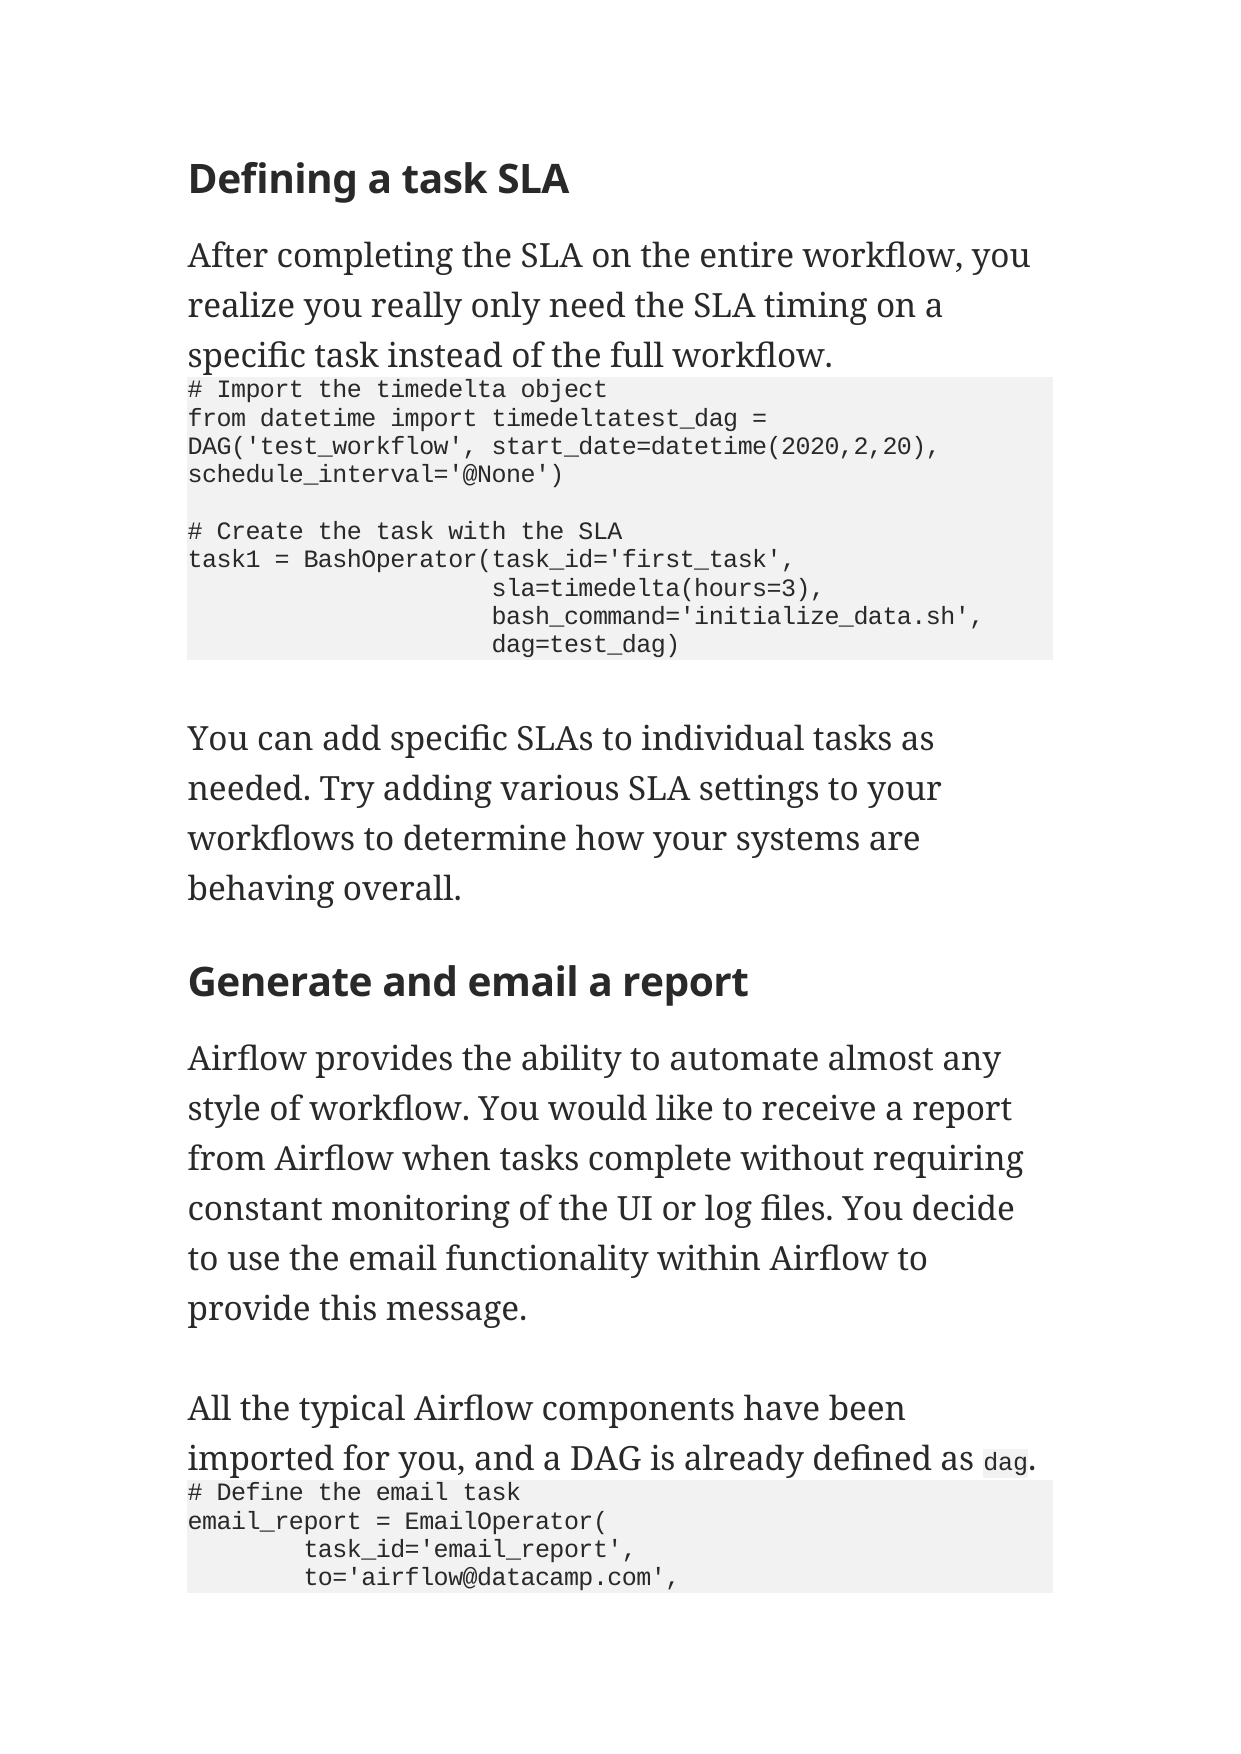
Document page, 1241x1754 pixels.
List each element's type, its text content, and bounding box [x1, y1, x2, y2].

text Generate and email a report [187, 953, 1053, 1008]
text Airflow provides the ability to automate almost any style of workflow. You would like to receive a report from Airflow when tasks complete without requiring constant monitoring of the UI or log files. You decide to use the email functionality within Airflow to provide this message. [187, 1030, 1053, 1330]
text # Create the task with the SLA task1 = BashOperator(task_id='first_task', sla=timedelta(hours=3), bash_command='initialize_data.sh', dag=test_dag) [187, 518, 1053, 660]
text Defining a task SLA [187, 150, 1053, 205]
text You can add specific SLAs to individual tasks as needed. Try adding various SLA settings to your workflows to determine how your systems are behaving overall. [187, 710, 1053, 910]
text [187, 1480, 1053, 1593]
text After completing the SLA on the entire workflow, you realize you really only need the SLA timing on a specific task instead of the full workflow. [187, 227, 1053, 377]
text # Import the timedelta object from datetime import timedeltatest_dag = DAG('test_workflow', start_date=datetime(2020,2,20), schedule_interval='@None') [187, 377, 1053, 490]
text All the typical Airflow components have been imported for you, and a DAG is already defined as dag. [187, 1380, 1053, 1480]
